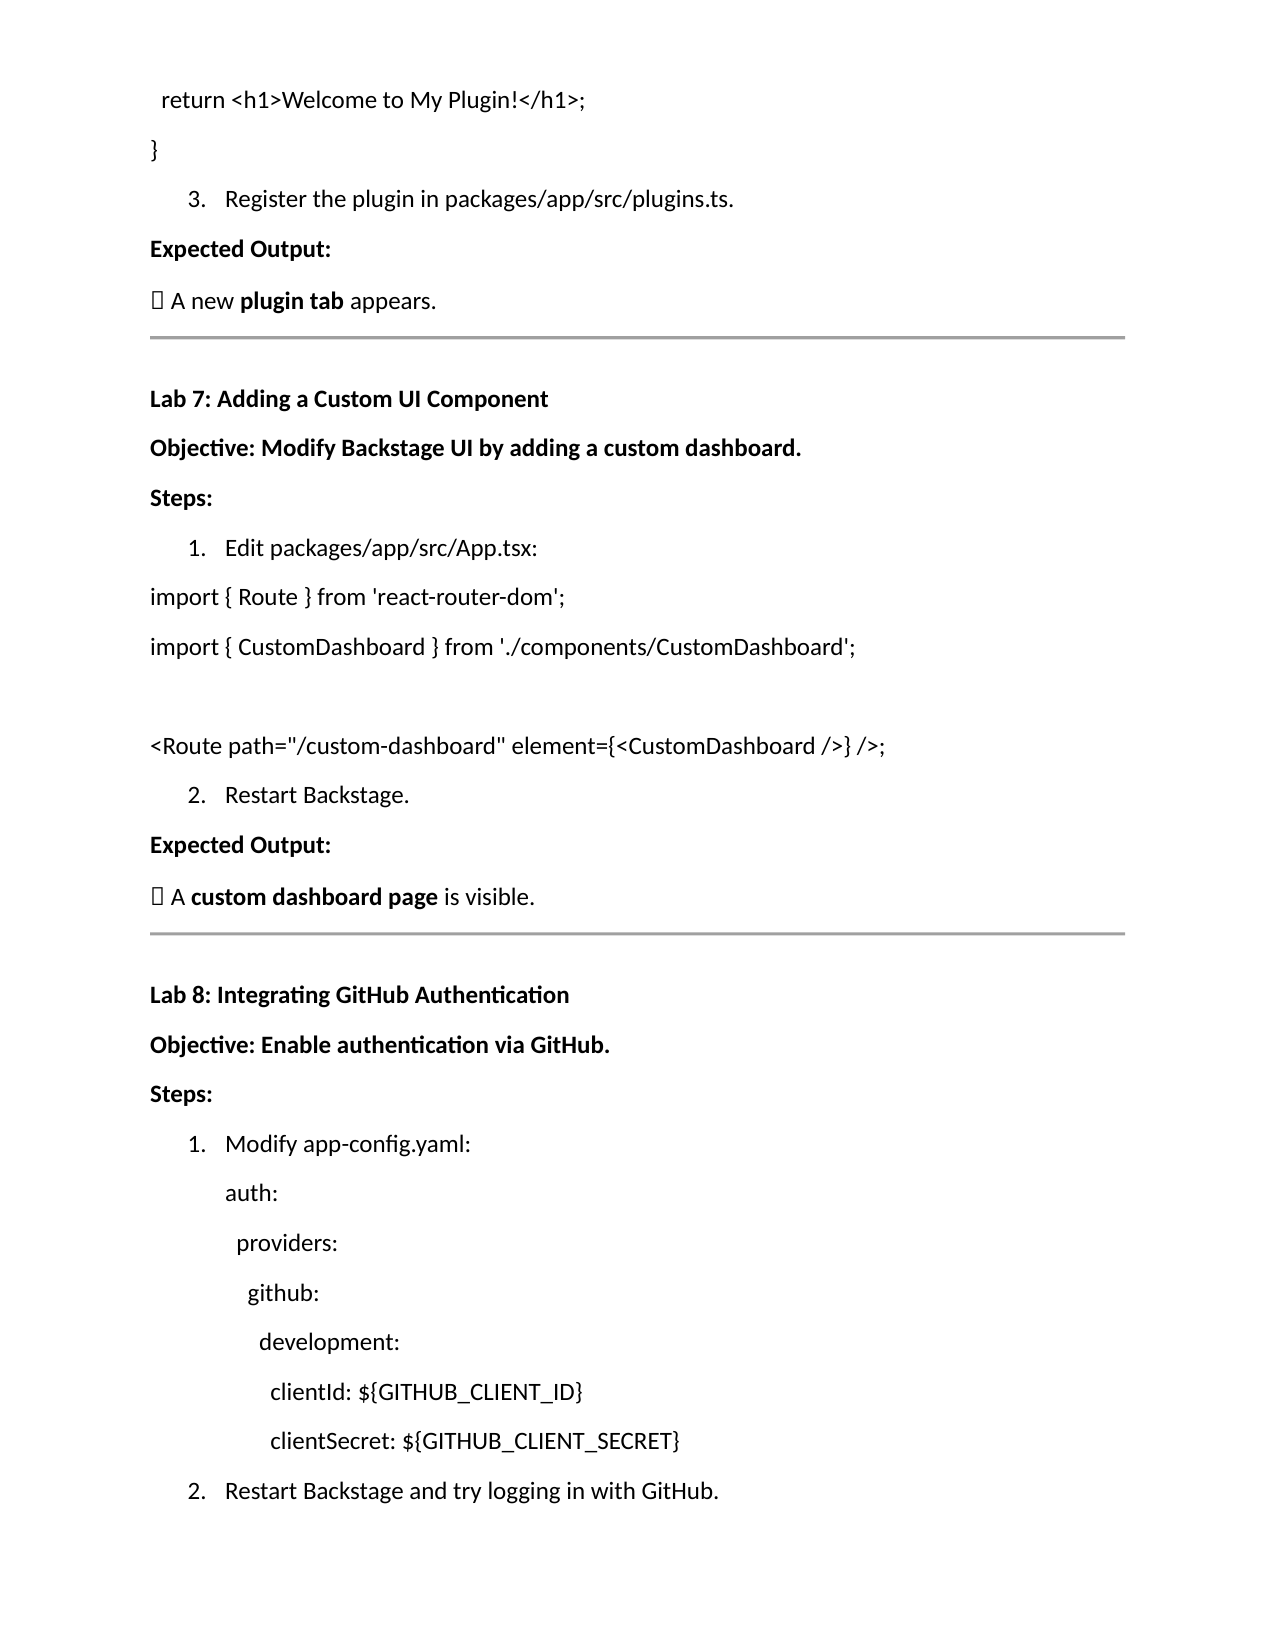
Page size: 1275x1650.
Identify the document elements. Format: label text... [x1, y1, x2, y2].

list Register the plugin in packages/app/src/plugins.ts. [187, 183, 1125, 214]
text clientId: ${GITHUB_CLIENT_ID} [225, 1376, 1125, 1406]
text Steps: [150, 1078, 1125, 1109]
text Expected Output: [150, 233, 1125, 264]
text development: [225, 1326, 1125, 1357]
text Steps: [150, 482, 1125, 513]
text auth: [225, 1177, 1125, 1208]
text Expected Output: [150, 829, 1125, 860]
text ✅ A new plugin tab appears. [150, 283, 1125, 317]
text Lab 8: Integrating GitHub Authentication [150, 979, 1125, 1010]
text Lab 7: Adding a Custom UI Component [150, 383, 1125, 413]
list Restart Backstage and try logging in with GitHub. [187, 1475, 1125, 1506]
text Objective: Enable authentication via GitHub. [150, 1029, 1125, 1059]
text return <h1>Welcome to My Plugin!</h1>; [150, 84, 1125, 115]
text github: [225, 1277, 1125, 1307]
text <Route path="/custom-dashboard" element={<CustomDashboard />} />; [150, 730, 1125, 761]
text } [150, 134, 1125, 164]
text import { CustomDashboard } from './components/CustomDashboard'; [150, 631, 1125, 661]
list Modify app-config.yaml: [187, 1128, 1125, 1158]
text ✅ A custom dashboard page is visible. [150, 879, 1125, 913]
list Edit packages/app/src/App.tsx: [187, 532, 1125, 562]
text import { Route } from 'react-router-dom'; [150, 581, 1125, 612]
list Restart Backstage. [187, 780, 1125, 810]
text clientSecret: ${GITHUB_CLIENT_SECRET} [225, 1425, 1125, 1456]
text Objective: Modify Backstage UI by adding a custom dashboard. [150, 433, 1125, 463]
text providers: [225, 1227, 1125, 1258]
